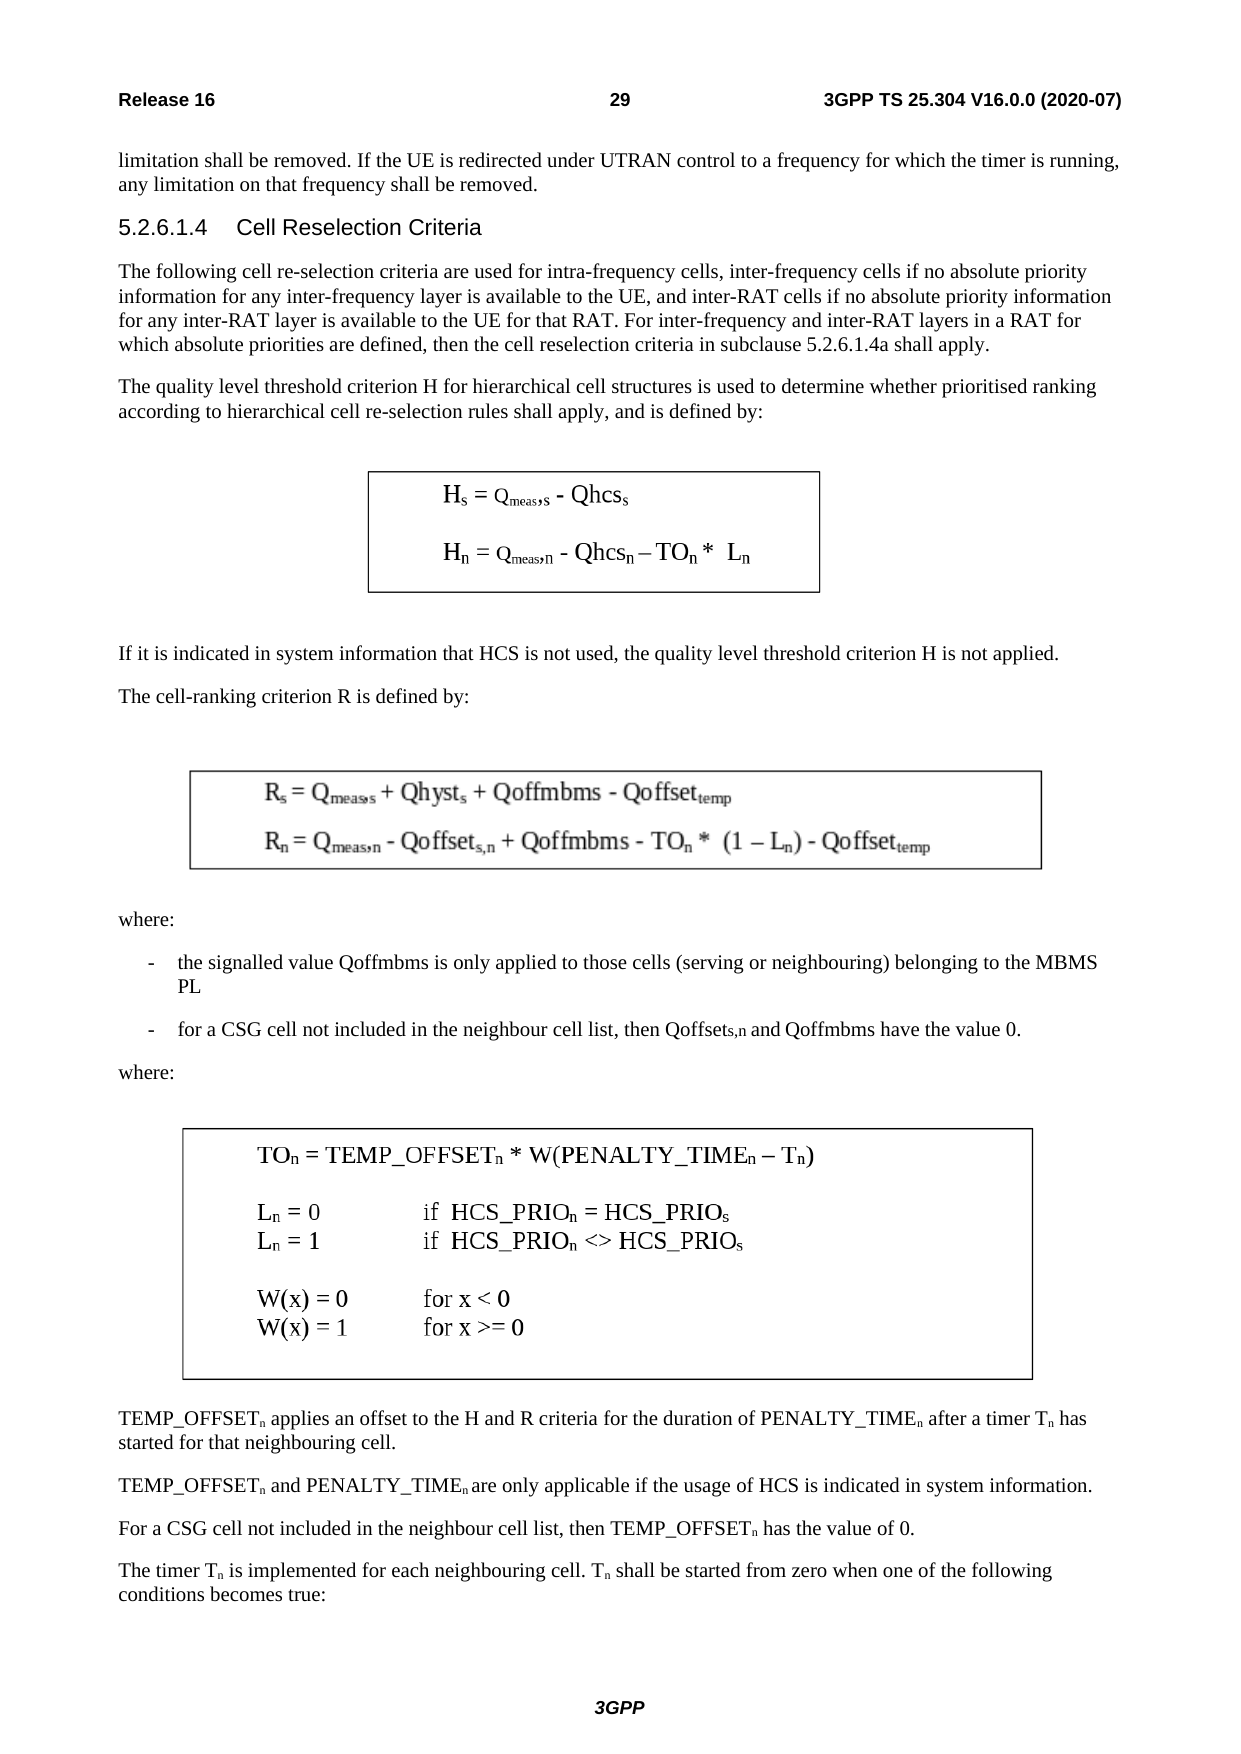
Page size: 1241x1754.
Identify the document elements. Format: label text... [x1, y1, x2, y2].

text TEMP_OFFSETn applies an offset to the H and R criteria for the duration of PENALTY_TIMEn after a timer Tn has started for that neighbouring cell. [118, 1406, 1122, 1454]
text - for a CSG cell not included in the neighbour cell list, then Qoffsets,n and Qoffmbms have the value 0. [148, 1017, 1122, 1041]
text If it is indicated in system information that HCS is not used, the quality level threshold criterion H is not applied. [118, 641, 1122, 665]
text TEMP_OFFSETn and PENALTY_TIMEn are only applicable if the usage of HCS is indicated in system information. [118, 1473, 1122, 1497]
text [118, 147, 1122, 196]
text where: [118, 907, 1122, 931]
text The following cell re-selection criteria are used for intra-frequency cells, inter-frequency cells if no absolute priority information for any inter-frequency layer is available to the UE, and inter-RAT cells if no absolute priority information for any inter-RAT layer is available to the UE for that RAT. For inter-frequency and inter-RAT layers in a RAT for which absolute priorities are defined, then the cell reselection criteria in subclause 5.2.6.1.4a shall apply. [118, 259, 1122, 356]
text where: [118, 1060, 1122, 1084]
text - the signalled value Qoffmbms is only applied to those cells (serving or neighbouring) belonging to the MBMS PL [148, 950, 1122, 998]
text For a CSG cell not included in the neighbour cell list, then TEMP_OFFSETn has the value of 0. [118, 1516, 1122, 1539]
subtitle 5.2.6.1.4 Cell Reselection Criteria [118, 214, 1122, 241]
text The timer Tn is implemented for each neighbouring cell. Tn shall be started from zero when one of the following conditions becomes true: [118, 1558, 1122, 1606]
text The cell-ranking criterion R is defined by: [118, 684, 1122, 708]
text The quality level threshold criterion H for hierarchical cell structures is used to determine whether prioritised ranking according to hierarchical cell re-selection rules shall apply, and is defined by: [118, 374, 1122, 423]
